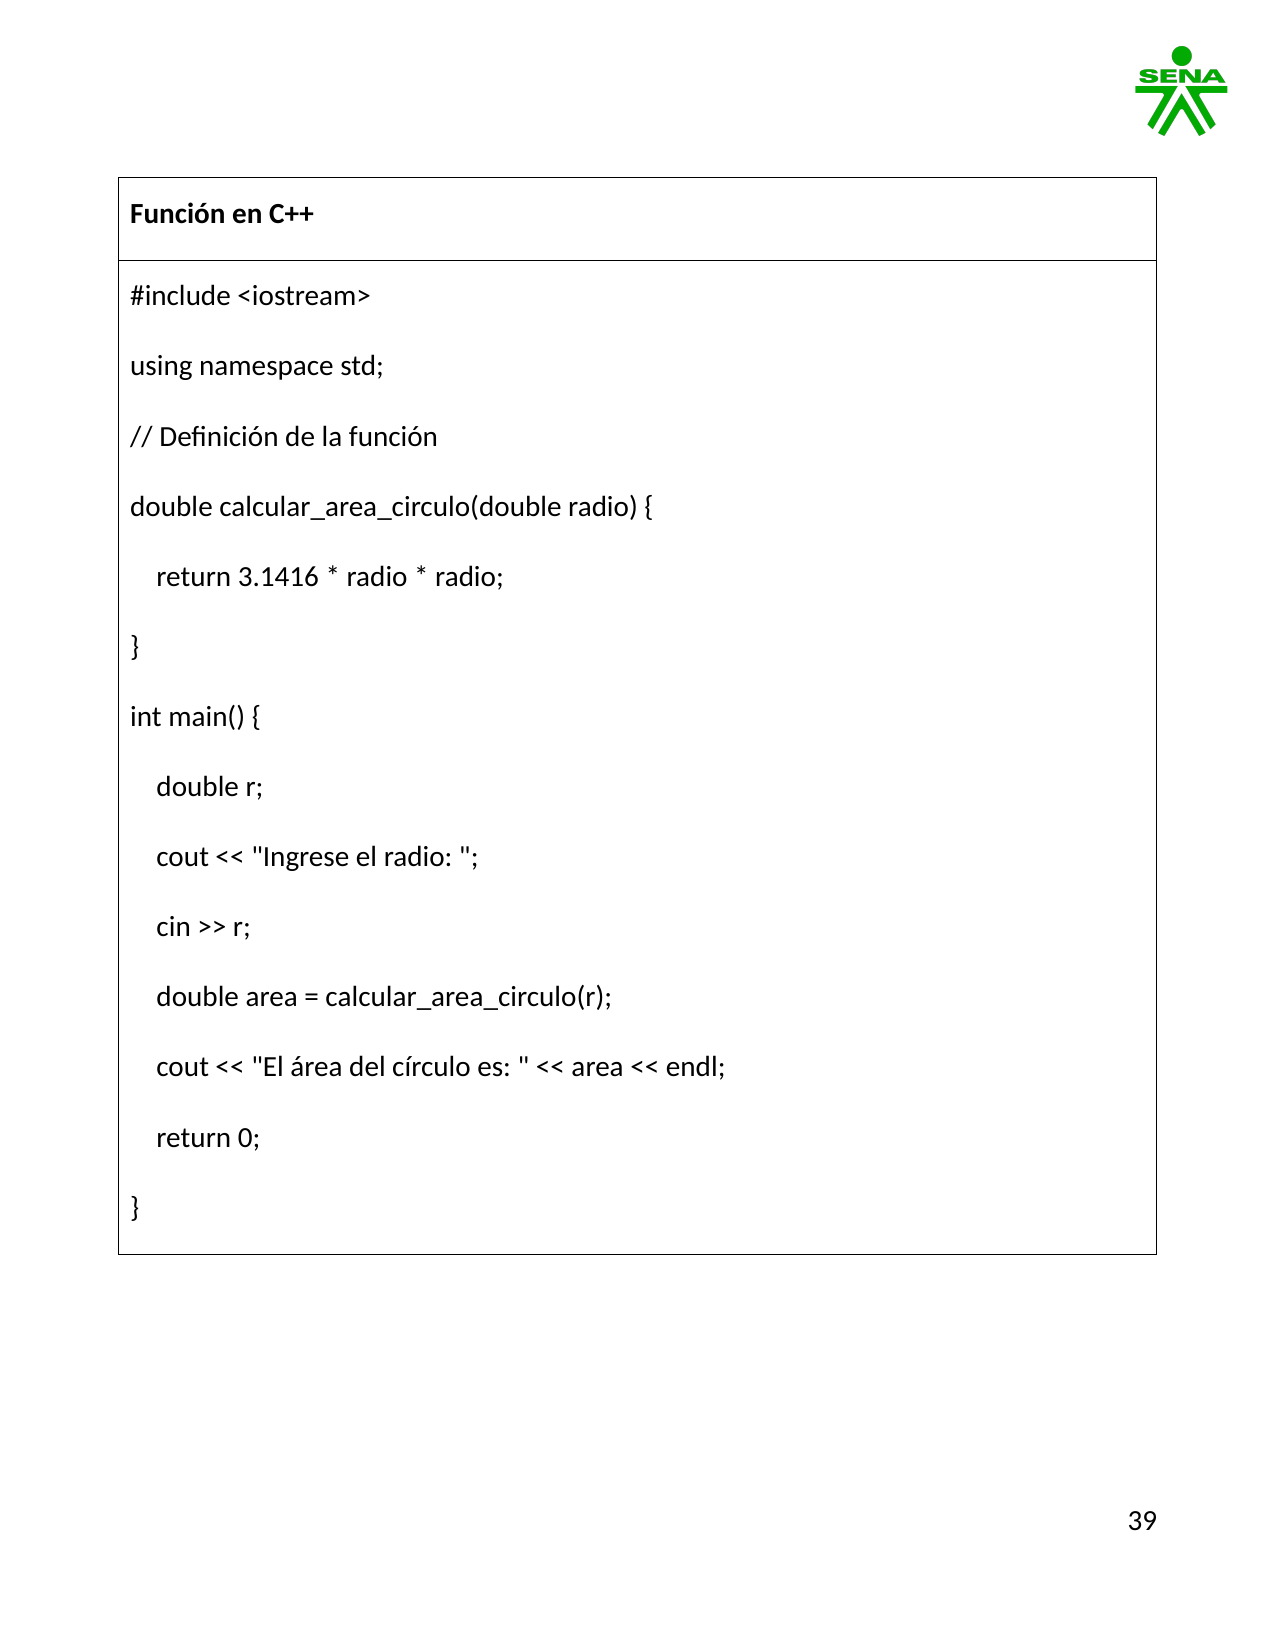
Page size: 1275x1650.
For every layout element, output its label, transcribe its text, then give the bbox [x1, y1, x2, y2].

picture [1135, 46, 1228, 136]
table_header Función en C++ [119, 178, 1156, 260]
table_cell #include <iostream> using namespace std; // Definición de la función double calcular_area_circulo(double radio) { return 3.1416 * radio * radio; } int main() { double r; cout << "Ingrese el radio: "; cin >> r; double area = calcular_area_circulo(r); cout << "El área del círculo es: " << area << endl; return 0; } [119, 261, 1156, 1253]
